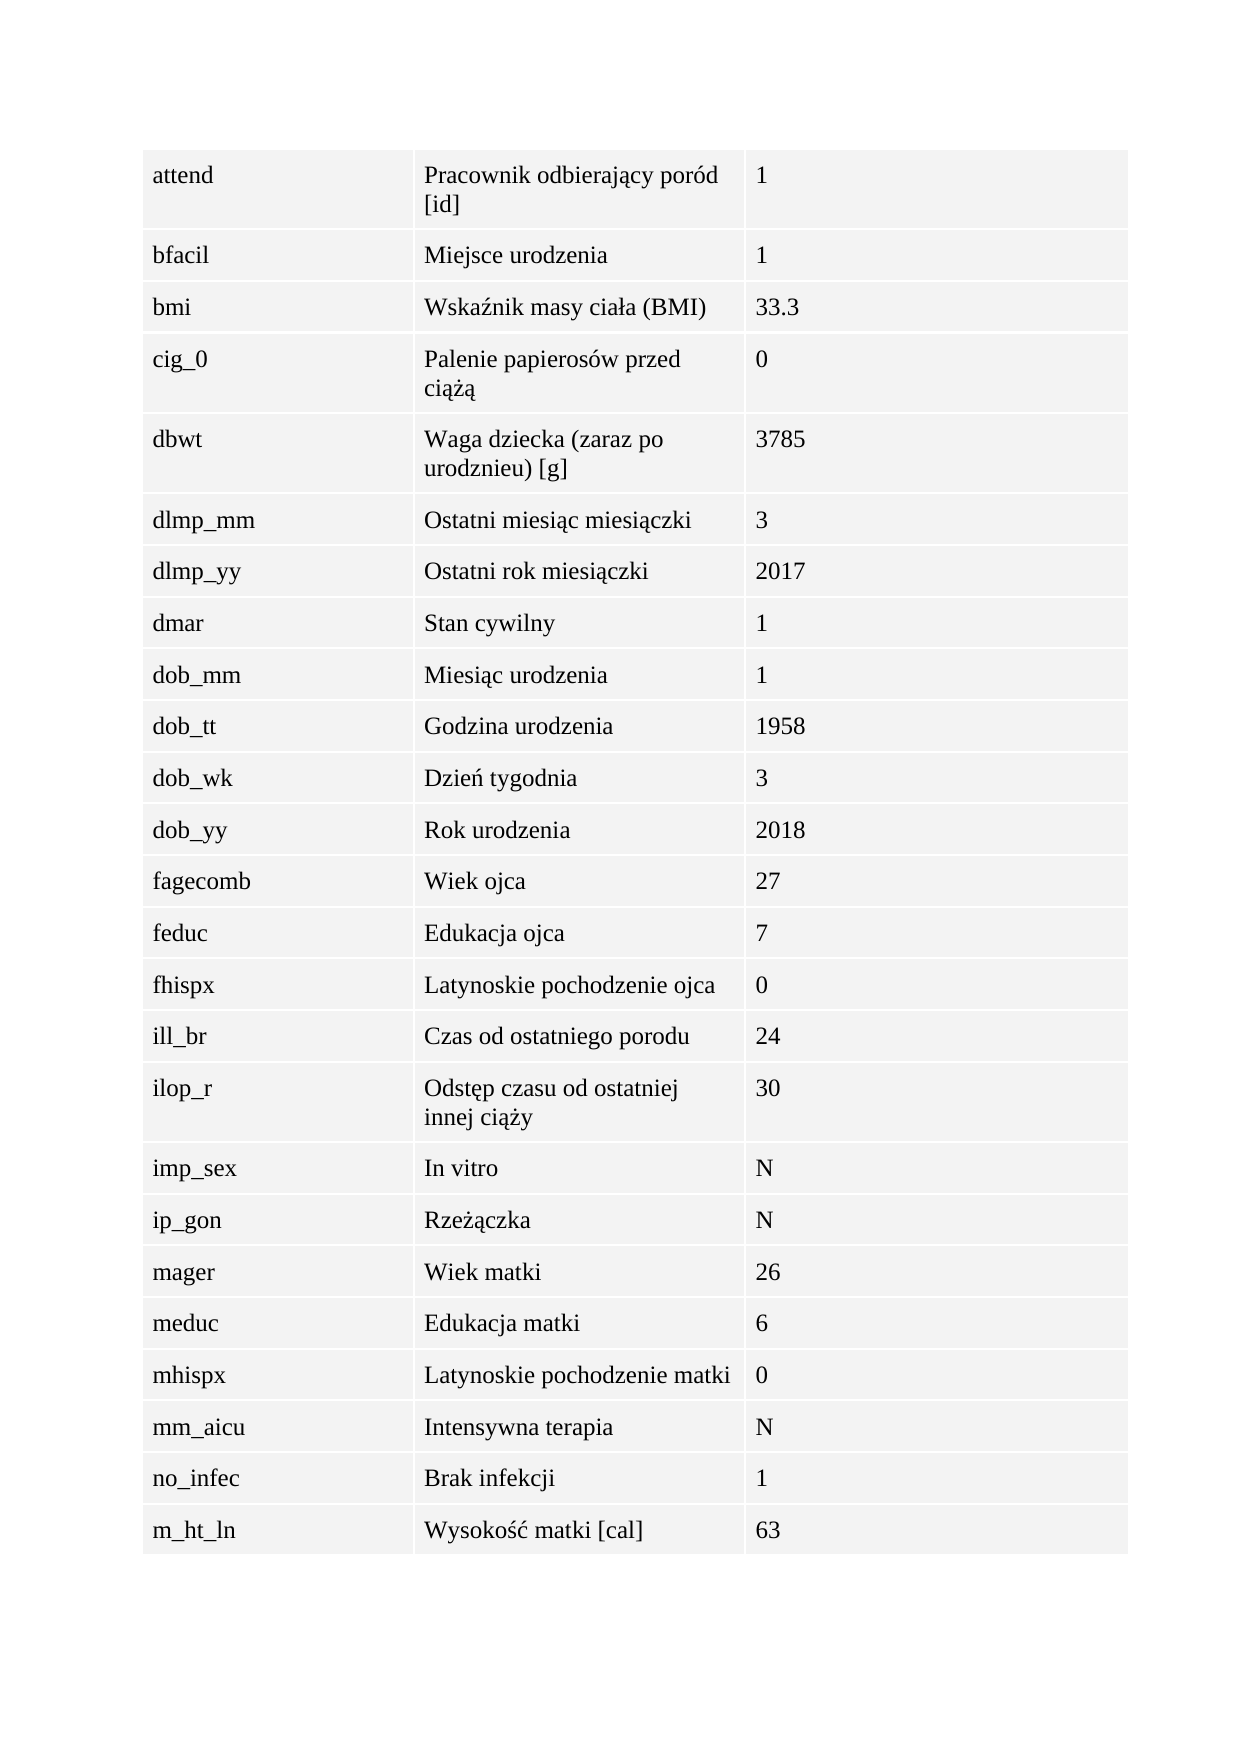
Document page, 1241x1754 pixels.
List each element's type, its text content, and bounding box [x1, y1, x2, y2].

table_cell Palenie papierosów przed ciążą [415, 334, 744, 412]
table_cell bmi [143, 282, 413, 331]
table_cell dlmp_yy [143, 546, 413, 596]
table_cell cig_0 [143, 334, 413, 412]
table_cell 1958 [746, 701, 1128, 751]
table_cell 2017 [746, 546, 1128, 596]
table_cell m_ht_ln [143, 1505, 413, 1554]
table_cell 3 [746, 753, 1128, 802]
table_cell 30 [746, 1063, 1128, 1141]
table_cell Edukacja matki [415, 1298, 744, 1348]
table_cell 3 [746, 494, 1128, 544]
table_cell 0 [746, 1350, 1128, 1399]
table_cell 0 [746, 959, 1128, 1009]
table_cell dob_wk [143, 753, 413, 802]
table_cell Dzień tygodnia [415, 753, 744, 802]
table_cell Pracownik odbierający poród [id] [415, 150, 744, 228]
table_cell Wiek matki [415, 1246, 744, 1296]
table_cell no_infec [143, 1453, 413, 1503]
table_cell dob_tt [143, 701, 413, 751]
table_cell Czas od ostatniego porodu [415, 1011, 744, 1061]
table_cell mhispx [143, 1350, 413, 1399]
table_cell ilop_r [143, 1063, 413, 1141]
table_cell Ostatni miesiąc miesiączki [415, 494, 744, 544]
table_cell mager [143, 1246, 413, 1296]
table_cell Stan cywilny [415, 598, 744, 647]
table_cell 24 [746, 1011, 1128, 1061]
table_cell 26 [746, 1246, 1128, 1296]
table_cell Rzeżączka [415, 1195, 744, 1244]
table_cell 33.3 [746, 282, 1128, 331]
table_cell Edukacja ojca [415, 908, 744, 957]
table_cell Miejsce urodzenia [415, 230, 744, 280]
table_cell 1 [746, 150, 1128, 228]
table_cell 3785 [746, 414, 1128, 492]
table_cell Brak infekcji [415, 1453, 744, 1503]
table_cell N [746, 1401, 1128, 1451]
table_cell Rok urodzenia [415, 804, 744, 854]
table_cell 7 [746, 908, 1128, 957]
table_cell mm_aicu [143, 1401, 413, 1451]
table_cell 1 [746, 230, 1128, 280]
table_cell dob_mm [143, 649, 413, 699]
table_cell 1 [746, 1453, 1128, 1503]
table_cell Wskaźnik masy ciała (BMI) [415, 282, 744, 331]
table_cell 27 [746, 856, 1128, 906]
table_cell Odstęp czasu od ostatniej innej ciąży [415, 1063, 744, 1141]
table_cell Waga dziecka (zaraz po urodznieu) [g] [415, 414, 744, 492]
table_cell attend [143, 150, 413, 228]
table_cell 63 [746, 1505, 1128, 1554]
table_cell meduc [143, 1298, 413, 1348]
table_cell dlmp_mm [143, 494, 413, 544]
table_cell dmar [143, 598, 413, 647]
table_cell ip_gon [143, 1195, 413, 1244]
table_cell ill_br [143, 1011, 413, 1061]
table_cell N [746, 1143, 1128, 1193]
table_cell Ostatni rok miesiączki [415, 546, 744, 596]
table_cell 1 [746, 649, 1128, 699]
table_cell Latynoskie pochodzenie matki [415, 1350, 744, 1399]
table_cell In vitro [415, 1143, 744, 1193]
table_cell Intensywna terapia [415, 1401, 744, 1451]
table_cell Wysokość matki [cal] [415, 1505, 744, 1554]
table_cell feduc [143, 908, 413, 957]
table_cell imp_sex [143, 1143, 413, 1193]
table_cell Godzina urodzenia [415, 701, 744, 751]
table_cell fhispx [143, 959, 413, 1009]
table_cell 1 [746, 598, 1128, 647]
table_cell 6 [746, 1298, 1128, 1348]
table_cell N [746, 1195, 1128, 1244]
table_cell Wiek ojca [415, 856, 744, 906]
table_cell Latynoskie pochodzenie ojca [415, 959, 744, 1009]
table_cell 0 [746, 334, 1128, 412]
table_cell bfacil [143, 230, 413, 280]
table_cell fagecomb [143, 856, 413, 906]
table_cell Miesiąc urodzenia [415, 649, 744, 699]
table_cell 2018 [746, 804, 1128, 854]
table_cell dob_yy [143, 804, 413, 854]
table_cell dbwt [143, 414, 413, 492]
